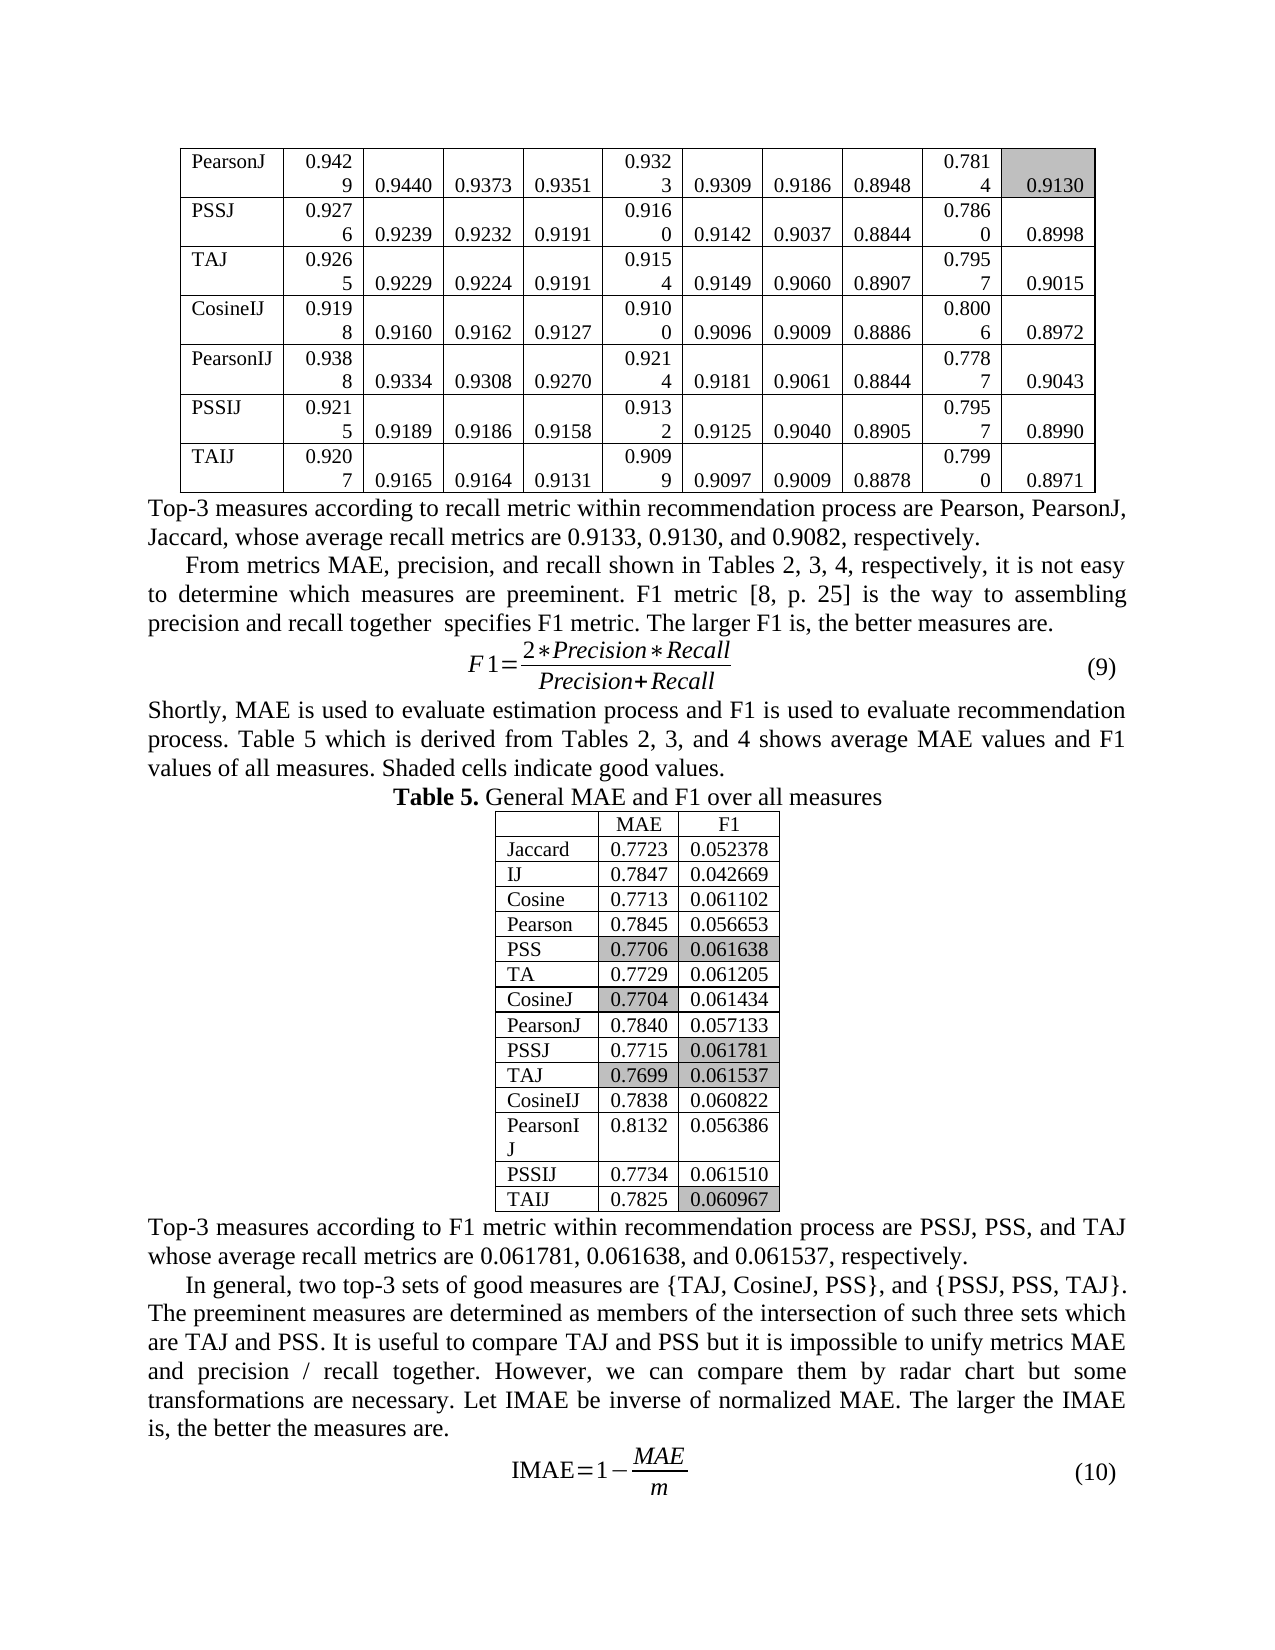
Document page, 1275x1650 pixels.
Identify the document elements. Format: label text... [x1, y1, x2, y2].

table_cell 0.9232 [444, 198, 523, 246]
table_cell PearsonIJ [181, 345, 283, 393]
table_cell 0.9191 [524, 247, 602, 295]
table_header MAE [599, 812, 678, 836]
table_cell IJ [496, 862, 598, 886]
table_cell 0.9009 [763, 444, 842, 492]
table_cell 0.9132 [603, 395, 682, 443]
table_cell 0.9154 [603, 247, 682, 295]
table_cell 0.9229 [364, 247, 443, 295]
table_cell 0.8006 [923, 296, 1001, 344]
table_cell 0.9270 [524, 345, 602, 393]
table_cell 0.9276 [284, 198, 363, 246]
table_cell 0.9037 [763, 198, 842, 246]
table_header [496, 812, 598, 836]
table_cell 0.7787 [923, 345, 1001, 393]
table_cell 0.8132 [599, 1113, 678, 1161]
table_cell TA [496, 962, 598, 986]
table_cell 0.9207 [284, 444, 363, 492]
table_cell 0.042669 [679, 862, 779, 886]
table_cell 0.9308 [444, 345, 523, 393]
table_cell 0.9149 [683, 247, 762, 295]
table_cell 0.9373 [444, 149, 523, 197]
table_cell TAIJ [181, 444, 283, 492]
table_cell 0.9265 [284, 247, 363, 295]
table_cell 0.9191 [524, 198, 602, 246]
table_cell 0.9440 [364, 149, 443, 197]
table_cell 0.9215 [284, 395, 363, 443]
table_cell 0.9429 [284, 149, 363, 197]
table_cell 0.7814 [923, 149, 1001, 197]
table_cell 0.7845 [599, 912, 678, 936]
table_cell Cosine [496, 887, 598, 911]
table_cell 0.9165 [364, 444, 443, 492]
table_cell CosineIJ [181, 296, 283, 344]
table_cell 0.052378 [679, 837, 779, 861]
table_cell TAIJ [496, 1187, 598, 1211]
table_cell 0.9097 [683, 444, 762, 492]
table_cell 0.9309 [683, 149, 762, 197]
table_cell 0.9189 [364, 395, 443, 443]
table_cell 0.7713 [599, 887, 678, 911]
table_cell 0.061638 [679, 937, 779, 961]
table_header [148, 1442, 1052, 1501]
table_cell PSSJ [496, 1038, 598, 1062]
table_cell 0.9099 [603, 444, 682, 492]
table_cell 0.7723 [599, 837, 678, 861]
table_cell 0.7957 [923, 395, 1001, 443]
table_cell PearsonIJ [496, 1113, 598, 1161]
table_cell 0.056386 [679, 1113, 779, 1161]
table_cell 0.9388 [284, 345, 363, 393]
table_cell 0.9015 [1002, 247, 1094, 295]
table_cell 0.057133 [679, 1013, 779, 1037]
table_cell 0.9160 [603, 198, 682, 246]
table_cell 0.056653 [679, 912, 779, 936]
table_cell 0.8971 [1002, 444, 1094, 492]
table_cell 0.8990 [1002, 395, 1094, 443]
table_cell 0.7957 [923, 247, 1001, 295]
table_cell 0.9131 [524, 444, 602, 492]
table_cell Jaccard [496, 837, 598, 861]
table_cell 0.8998 [1002, 198, 1094, 246]
table_cell 0.061205 [679, 962, 779, 986]
table_cell PSS [496, 937, 598, 961]
table_cell 0.9351 [524, 149, 602, 197]
table_cell PearsonJ [496, 1013, 598, 1037]
table_cell 0.8948 [843, 149, 922, 197]
table_cell 0.7840 [599, 1013, 678, 1037]
table_cell 0.8878 [843, 444, 922, 492]
table_cell PSSJ [181, 198, 283, 246]
table_cell 0.7706 [599, 937, 678, 961]
table_cell PSSIJ [181, 395, 283, 443]
text Table 5. General MAE and F1 over all measures [148, 782, 1127, 811]
table_cell 0.9224 [444, 247, 523, 295]
table_cell 0.9127 [524, 296, 602, 344]
table_cell 0.060822 [679, 1088, 779, 1112]
table_header [148, 637, 1052, 696]
table_header (10) [1052, 1442, 1127, 1501]
table_cell 0.8844 [843, 198, 922, 246]
table_cell 0.9100 [603, 296, 682, 344]
table_cell 0.061781 [679, 1038, 779, 1062]
table_cell 0.9186 [763, 149, 842, 197]
table_cell 0.9214 [603, 345, 682, 393]
table_cell 0.8905 [843, 395, 922, 443]
table_cell 0.7729 [599, 962, 678, 986]
table_cell 0.7838 [599, 1088, 678, 1112]
table_cell 0.8907 [843, 247, 922, 295]
table_cell 0.9323 [603, 149, 682, 197]
table_cell 0.9130 [1002, 149, 1094, 197]
table_cell 0.061434 [679, 988, 779, 1011]
table_cell 0.061537 [679, 1063, 779, 1087]
table_cell 0.7860 [923, 198, 1001, 246]
table_cell 0.8886 [843, 296, 922, 344]
table_cell 0.9158 [524, 395, 602, 443]
table_cell 0.061102 [679, 887, 779, 911]
table_cell TAJ [496, 1063, 598, 1087]
table_cell 0.9162 [444, 296, 523, 344]
table_cell CosineIJ [496, 1088, 598, 1112]
table_cell 0.7704 [599, 988, 678, 1011]
table_cell 0.9060 [763, 247, 842, 295]
table_cell 0.9125 [683, 395, 762, 443]
table_cell 0.8972 [1002, 296, 1094, 344]
table_cell 0.9009 [763, 296, 842, 344]
table_cell 0.7990 [923, 444, 1001, 492]
table_cell 0.9198 [284, 296, 363, 344]
table_header F1 [679, 812, 779, 836]
table_cell CosineJ [496, 988, 598, 1011]
table_cell 0.9043 [1002, 345, 1094, 393]
table_cell 0.9061 [763, 345, 842, 393]
table_cell 0.7734 [599, 1162, 678, 1186]
table_cell 0.7699 [599, 1063, 678, 1087]
table_cell 0.060967 [679, 1187, 779, 1211]
table_cell 0.9239 [364, 198, 443, 246]
table_cell 0.9096 [683, 296, 762, 344]
table_cell PSSIJ [496, 1162, 598, 1186]
text Top-3 measures according to recall metric within recommendation process are Pearson, PearsonJ, Jaccard, whose average recall metrics are 0.9133, 0.9130, and 0.9082, respectively. [148, 493, 1127, 550]
text From metrics MAE, precision, and recall shown in Tables 2, 3, 4, respectively, it is not easy to determine which measures are preeminent. F1 metric is the way to assembling precision and recall together specifies F1 metric. The larger F1 is, the better measures are. [148, 550, 1127, 637]
table_cell 0.9160 [364, 296, 443, 344]
table_cell 0.7847 [599, 862, 678, 886]
table_cell 0.9040 [763, 395, 842, 443]
table_cell 0.9142 [683, 198, 762, 246]
table_cell 0.8844 [843, 345, 922, 393]
table_cell PearsonJ [181, 149, 283, 197]
table_cell Pearson [496, 912, 598, 936]
table_cell 0.9164 [444, 444, 523, 492]
table_cell 0.9186 [444, 395, 523, 443]
table_cell 0.7825 [599, 1187, 678, 1211]
table_header (9) [1052, 637, 1127, 696]
text Shortly, MAE is used to evaluate estimation process and F1 is used to evaluate recommendation process. Table 5 which is derived from Tables 2, 3, and 4 shows average MAE values and F1 values of all measures. Shaded cells indicate good values. [148, 696, 1127, 782]
table_cell TAJ [181, 247, 283, 295]
table_cell 0.9181 [683, 345, 762, 393]
table_cell 0.061510 [679, 1162, 779, 1186]
table_cell 0.9334 [364, 345, 443, 393]
table_cell 0.7715 [599, 1038, 678, 1062]
